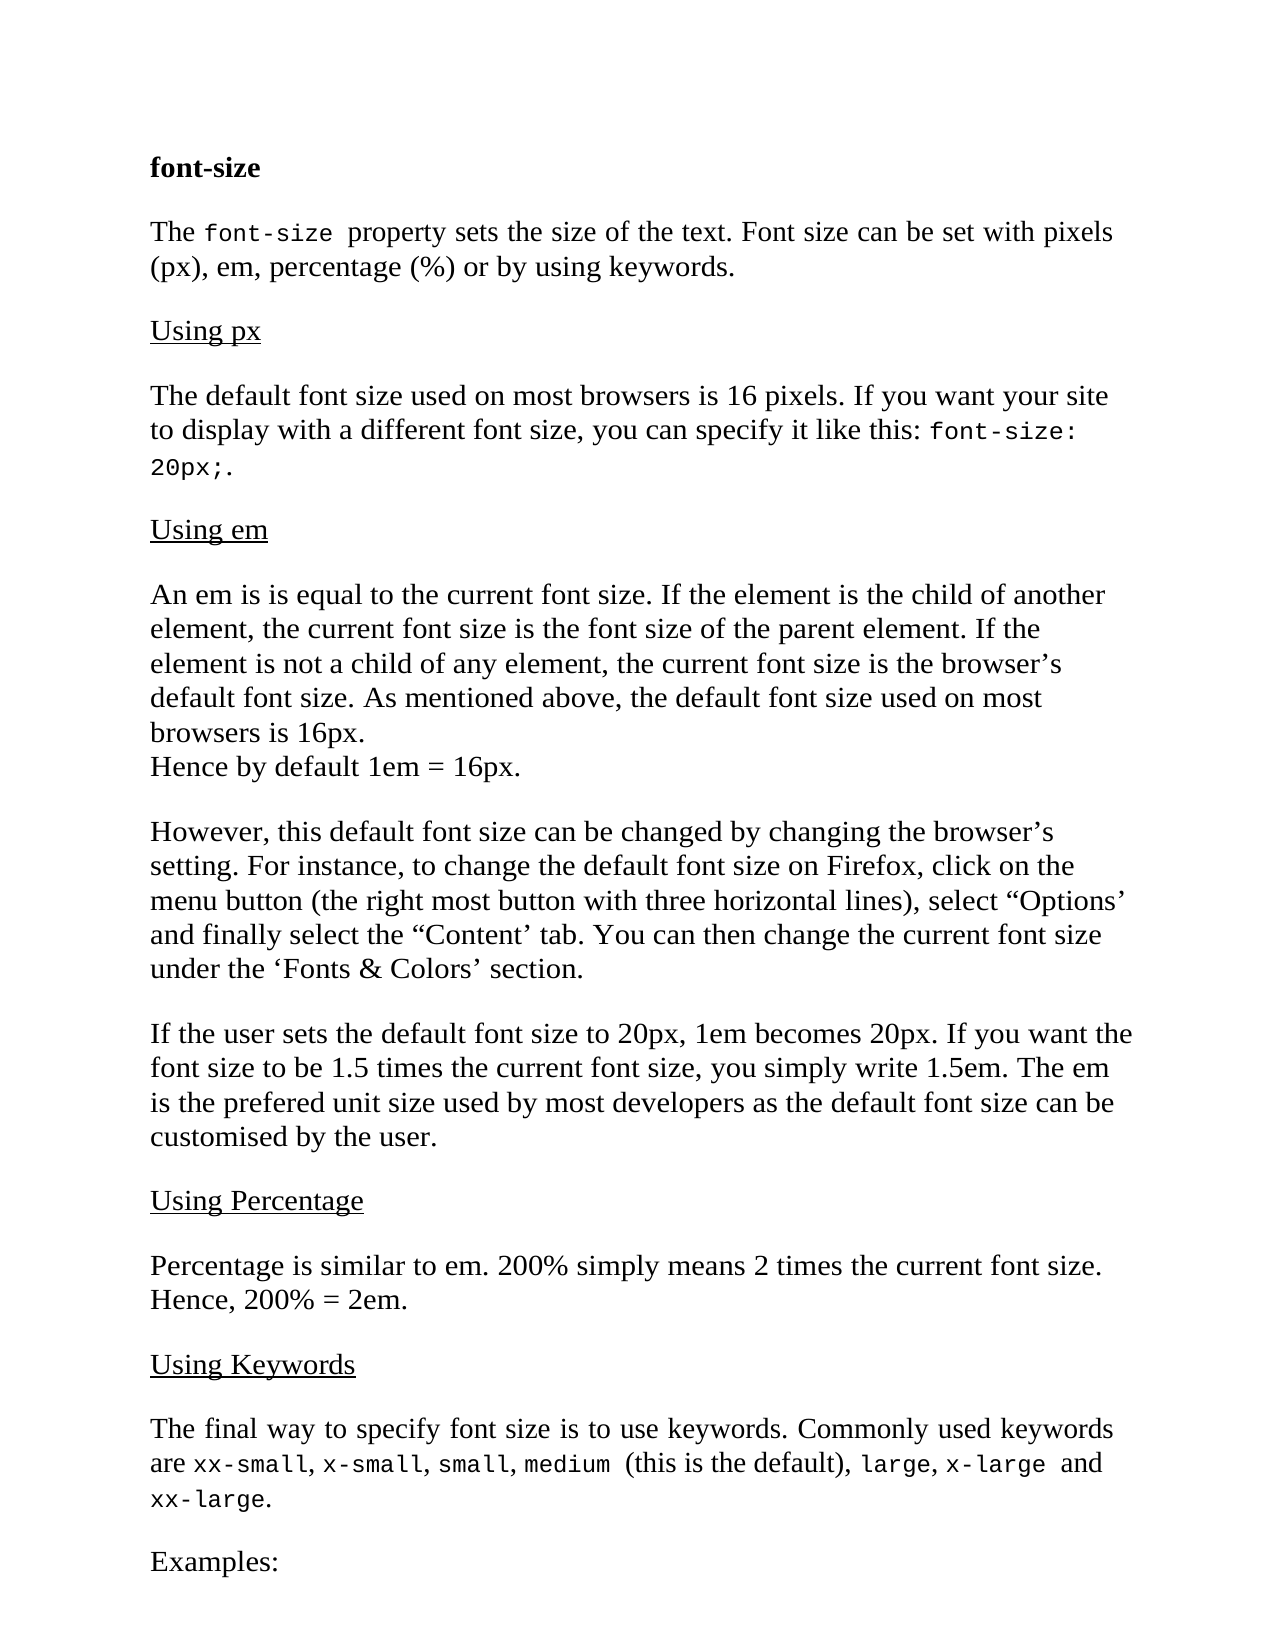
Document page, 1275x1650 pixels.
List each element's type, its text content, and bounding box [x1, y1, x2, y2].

text Hence by default 1em = 16px. [150, 749, 1135, 783]
text Examples: [150, 1544, 1135, 1578]
text An em is is equal to the current font size. If the element is the child of another element, the current font size is the font size of the parent element. If the element is not a child of any element, the current font size is the browser’s default font size. As mentioned above, the default font size used on most browsers is 16px. [150, 577, 1135, 748]
text Using px [150, 313, 1135, 347]
text The font-size property sets the size of the text. Font size can be set with pixels (px), em, percentage (%) or by using keywords. [150, 214, 1125, 282]
text The final way to specify font size is to use keywords. Commonly used keywords are xx-small, x-small, small, medium (this is the default), large, x-large and xx-large. [150, 1411, 1118, 1514]
text Using em [150, 512, 1135, 546]
text However, this default font size can be changed by changing the browser’s setting. For instance, to change the default font size on Firefox, click on the menu button (the right most button with three horizontal lines), select “Options’ and finally select the “Content’ tab. You can then change the current font size under the ‘Fonts & Colors’ section. [150, 814, 1135, 985]
text The default font size used on most browsers is 16 pixels. If you want your site to display with a different font size, you can specify it like this: font-size: 20px;. [150, 378, 1135, 482]
text Percentage is similar to em. 200% simply means 2 times the current font size. Hence, 200% = 2em. [150, 1248, 1135, 1316]
text Using Percentage [150, 1183, 1135, 1217]
text Using Keywords [150, 1347, 1135, 1381]
subtitle font-size [150, 150, 1135, 183]
text If the user sets the default font size to 20px, 1em becomes 20px. If you want the font size to be 1.5 times the current font size, you simply write 1.5em. The em is the prefered unit size used by most developers as the default font size can be customised by the user. [150, 1016, 1135, 1153]
